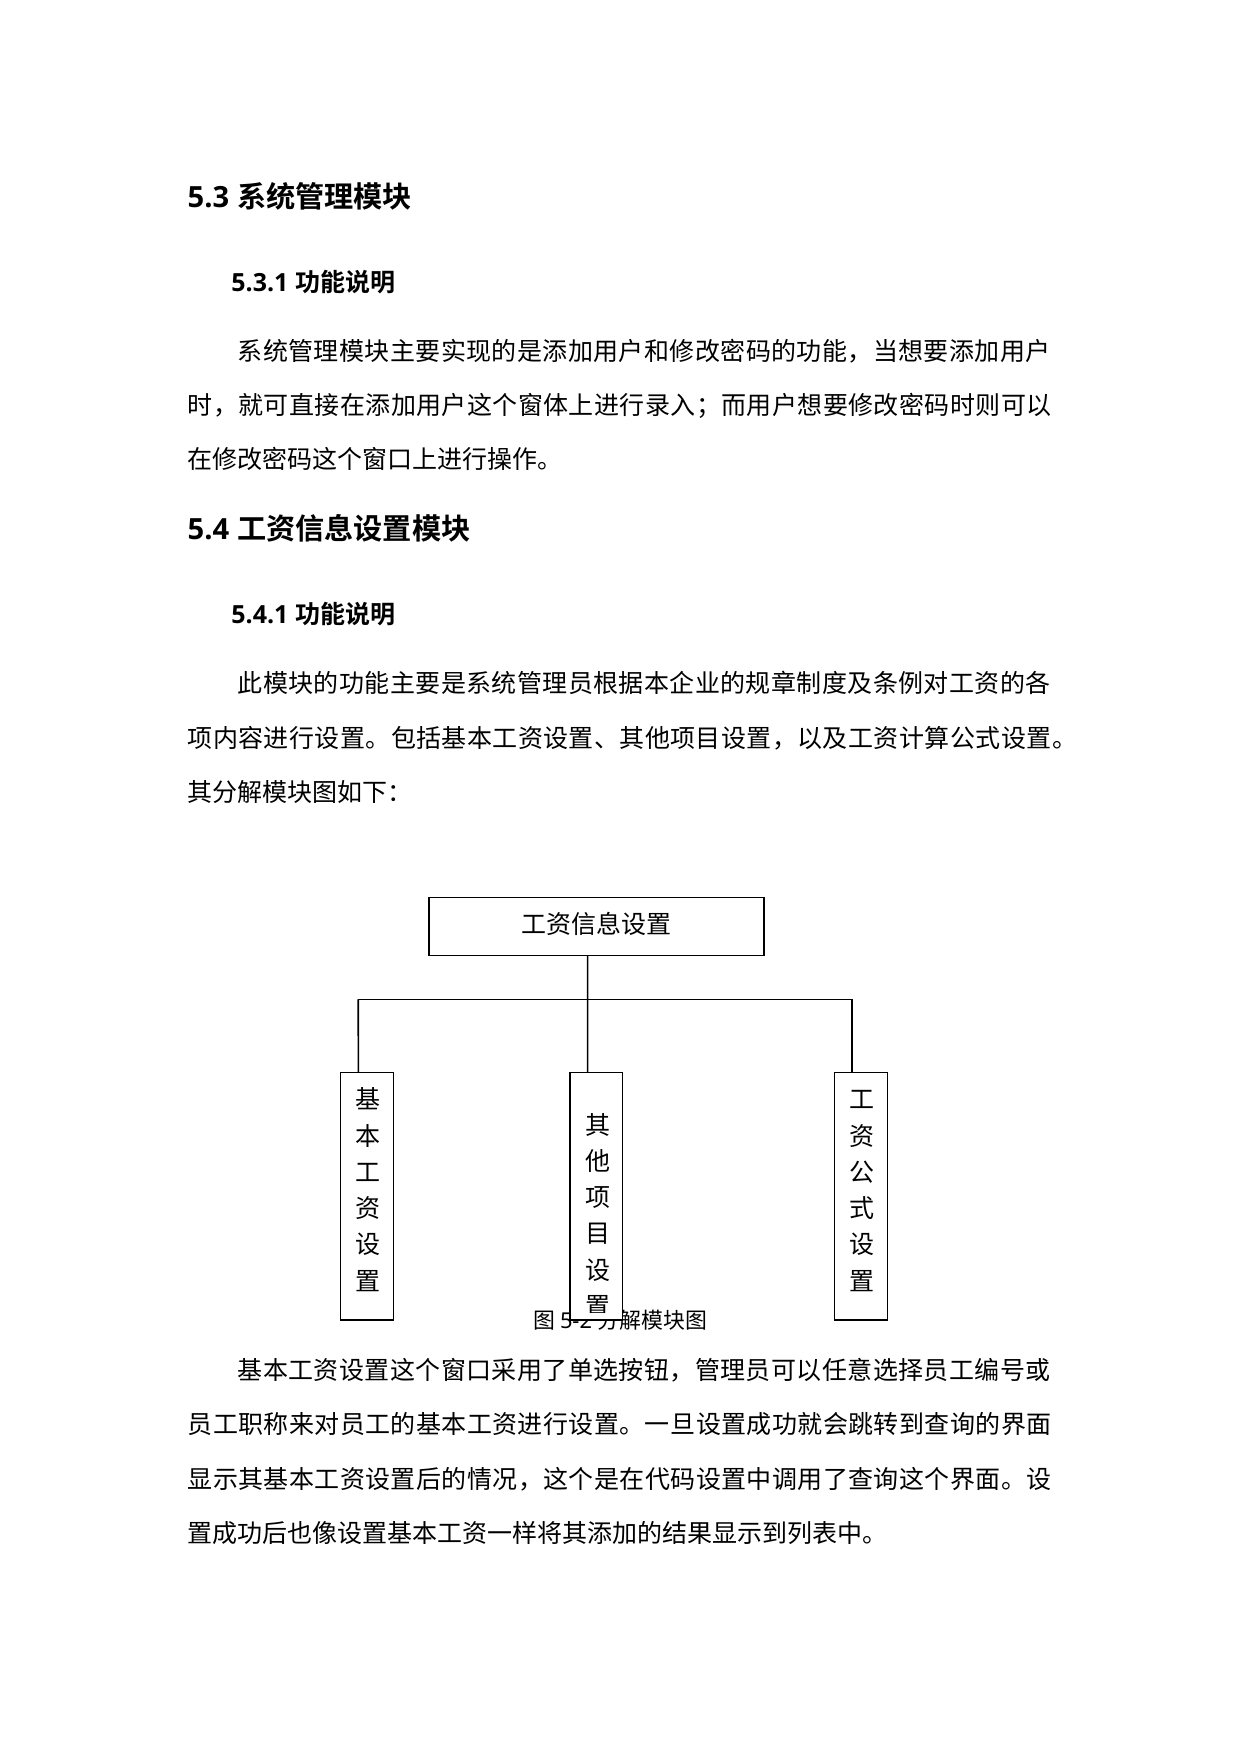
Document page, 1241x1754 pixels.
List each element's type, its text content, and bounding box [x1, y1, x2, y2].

text 基本工资设置这个窗口采用了单选按钮，管理员可以任意选择员工编号或员工职称来对员工的基本工资进行设置。一旦设置成功就会跳转到查询的界面显示其基本工资设置后的情况，这个是在代码设置中调用了查询这个界面。设置成功后也像设置基本工资一样将其添加的结果显示到列表中。 [187, 1350, 1053, 1550]
subtitle 功能说明 [231, 581, 1053, 646]
text 此模块的功能主要是系统管理员根据本企业的规章制度及条例对工资的各项内容进行设置。包括基本工资设置、其他项目设置，以及工资计算公式设置。其分解模块图如下： [187, 664, 1053, 809]
text 5.3 系统管理模块 [187, 162, 1053, 227]
subtitle 功能说明 [231, 248, 1053, 313]
text 图5-2 分解模块图 [187, 1303, 1053, 1334]
text 5.4 工资信息设置模块 [187, 494, 1053, 559]
text 系统管理模块主要实现的是添加用户和修改密码的功能，当想要添加用户时，就可直接在添加用户这个窗体上进行录入；而用户想要修改密码时则可以在修改密码这个窗口上进行操作。 [187, 331, 1053, 476]
